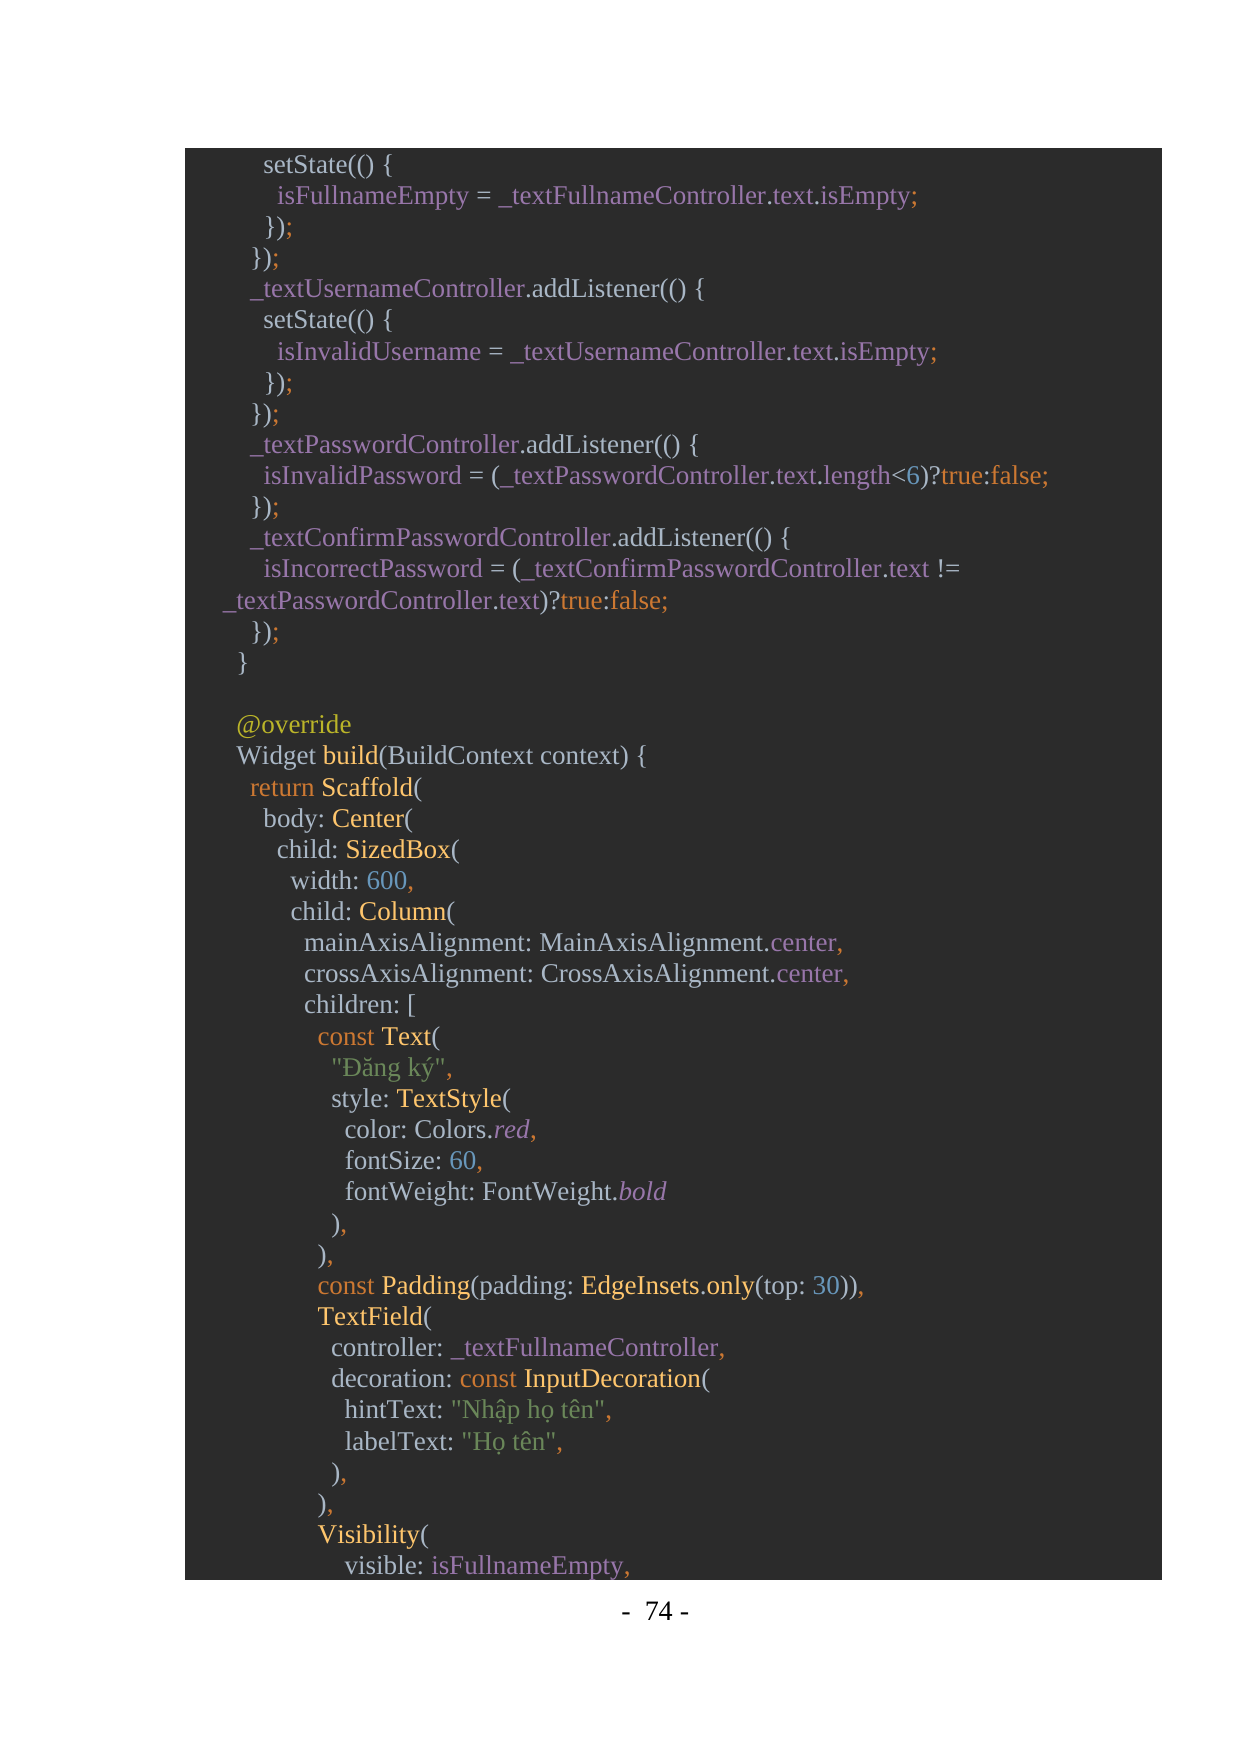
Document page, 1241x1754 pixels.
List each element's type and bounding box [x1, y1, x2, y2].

list [185, 148, 1162, 1580]
